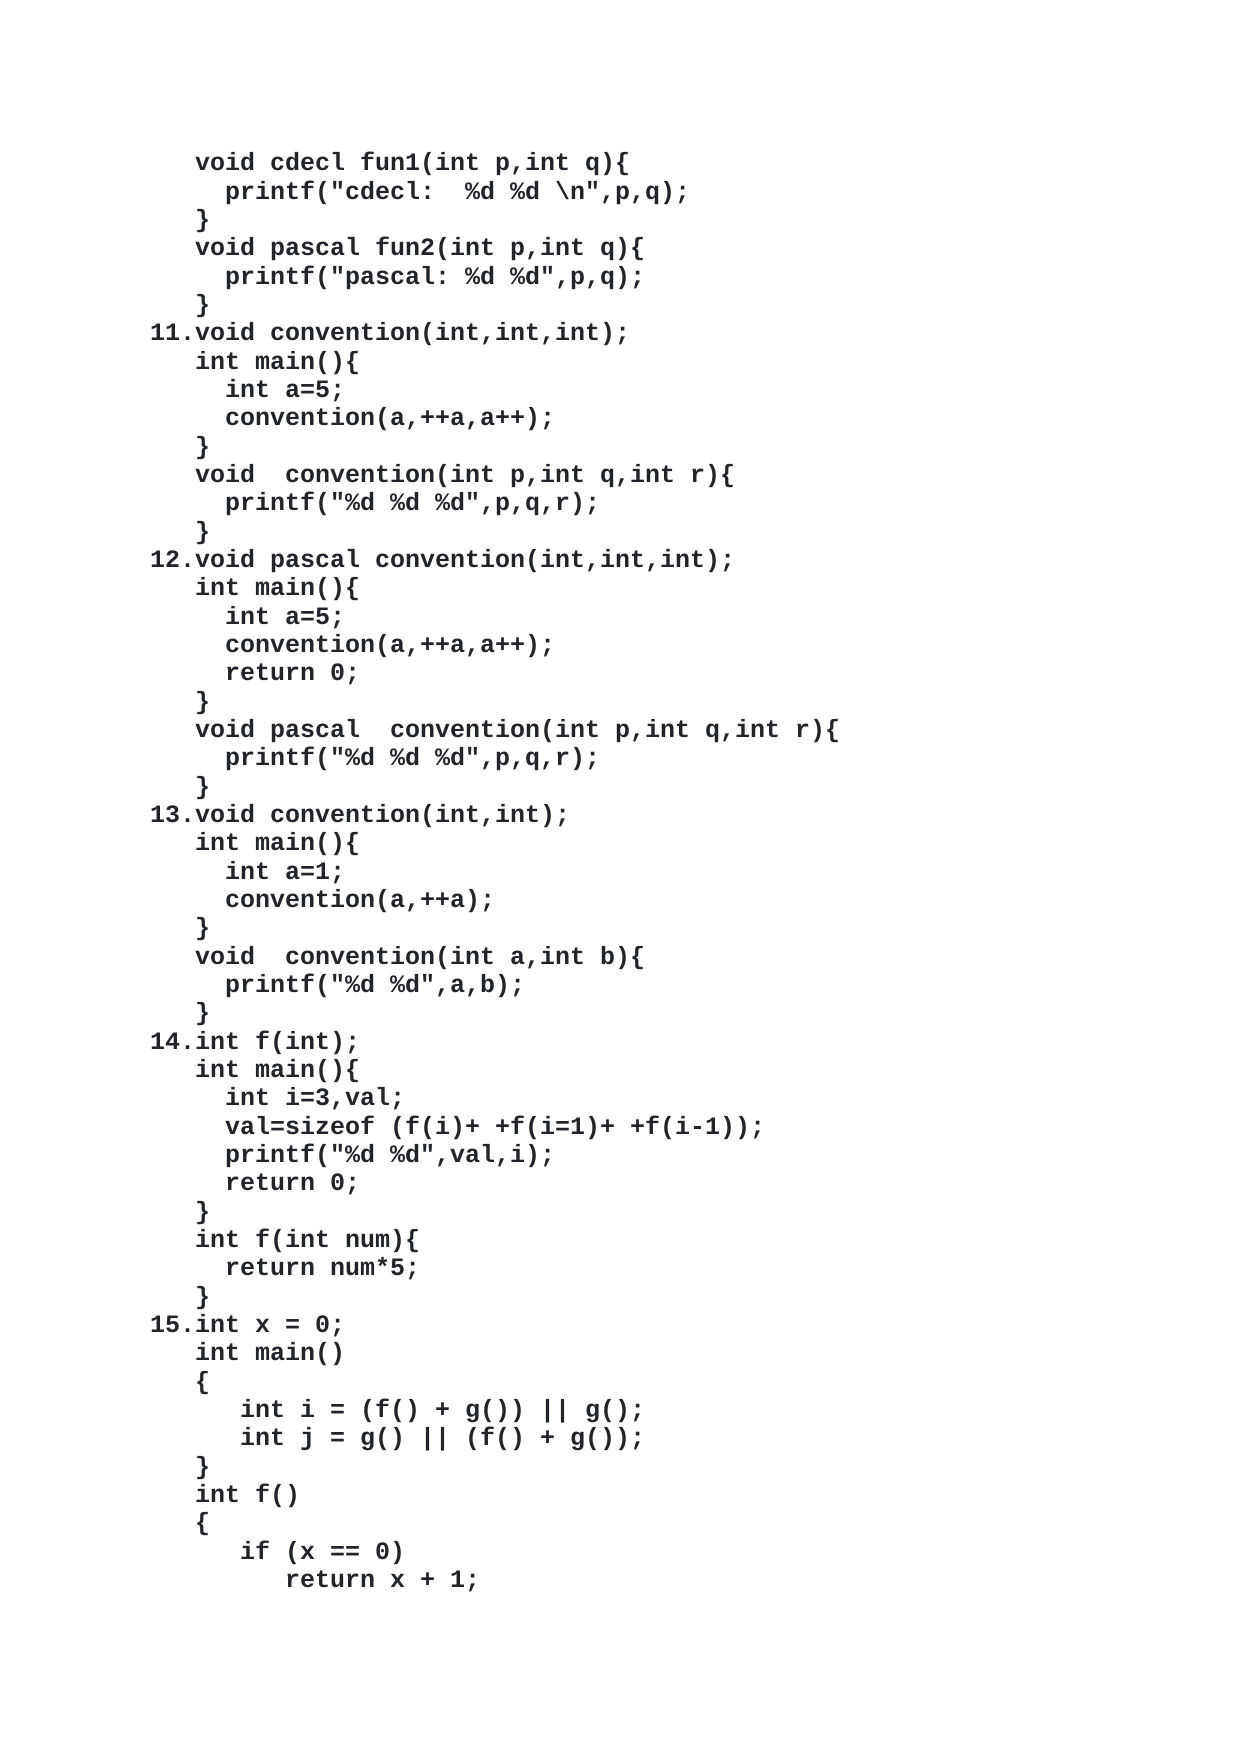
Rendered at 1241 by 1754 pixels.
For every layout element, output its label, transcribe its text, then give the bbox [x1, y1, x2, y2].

text if (x == 0) [150, 1538, 1090, 1567]
text 14.int f(int); [150, 1028, 1090, 1057]
text void convention(int p,int q,int r){ [150, 462, 1090, 490]
text int i = (f() + g()) || g(); [150, 1397, 1090, 1425]
text int a=1; [150, 858, 1090, 887]
text val=sizeof (f(i)+ +f(i=1)+ +f(i-1)); [150, 1113, 1090, 1142]
text } [150, 1000, 1090, 1028]
text { [150, 1368, 1090, 1397]
text int i=3,val; [150, 1085, 1090, 1113]
text int a=5; [150, 603, 1090, 632]
text printf("%d %d %d",p,q,r); [150, 490, 1090, 518]
text int main(){ [150, 830, 1090, 858]
text } [150, 207, 1090, 235]
text convention(a,++a,a++); [150, 405, 1090, 433]
text printf("%d %d",val,i); [150, 1142, 1090, 1170]
text return num*5; [150, 1255, 1090, 1283]
text convention(a,++a,a++); [150, 632, 1090, 660]
text { [150, 1510, 1090, 1538]
text } [150, 1453, 1090, 1482]
text void cdecl fun1(int p,int q){ [150, 150, 1090, 178]
text int f(int num){ [150, 1227, 1090, 1255]
text void pascal fun2(int p,int q){ [150, 235, 1090, 263]
text return 0; [150, 660, 1090, 688]
text 13.void convention(int,int); [150, 802, 1090, 830]
text printf("%d %d",a,b); [150, 972, 1090, 1000]
text int f() [150, 1482, 1090, 1510]
text } [150, 1283, 1090, 1312]
text } [150, 688, 1090, 717]
text } [150, 433, 1090, 462]
text void convention(int a,int b){ [150, 943, 1090, 972]
text return 0; [150, 1170, 1090, 1198]
text printf("%d %d %d",p,q,r); [150, 745, 1090, 773]
text int main(){ [150, 348, 1090, 377]
text int main(){ [150, 1057, 1090, 1085]
text printf("pascal: %d %d",p,q); [150, 263, 1090, 292]
text } [150, 915, 1090, 943]
text return x + 1; [150, 1567, 1090, 1595]
text 15.int x = 0; [150, 1312, 1090, 1340]
text 11.void convention(int,int,int); [150, 320, 1090, 348]
text int a=5; [150, 377, 1090, 405]
text int main() [150, 1340, 1090, 1368]
text } [150, 518, 1090, 547]
text convention(a,++a); [150, 887, 1090, 915]
text printf("cdecl: %d %d \n",p,q); [150, 178, 1090, 207]
text void pascal convention(int p,int q,int r){ [150, 717, 1090, 745]
text } [150, 1198, 1090, 1227]
text } [150, 773, 1090, 802]
text int main(){ [150, 575, 1090, 603]
text } [150, 292, 1090, 320]
text int j = g() || (f() + g()); [150, 1425, 1090, 1453]
text 12.void pascal convention(int,int,int); [150, 547, 1090, 575]
